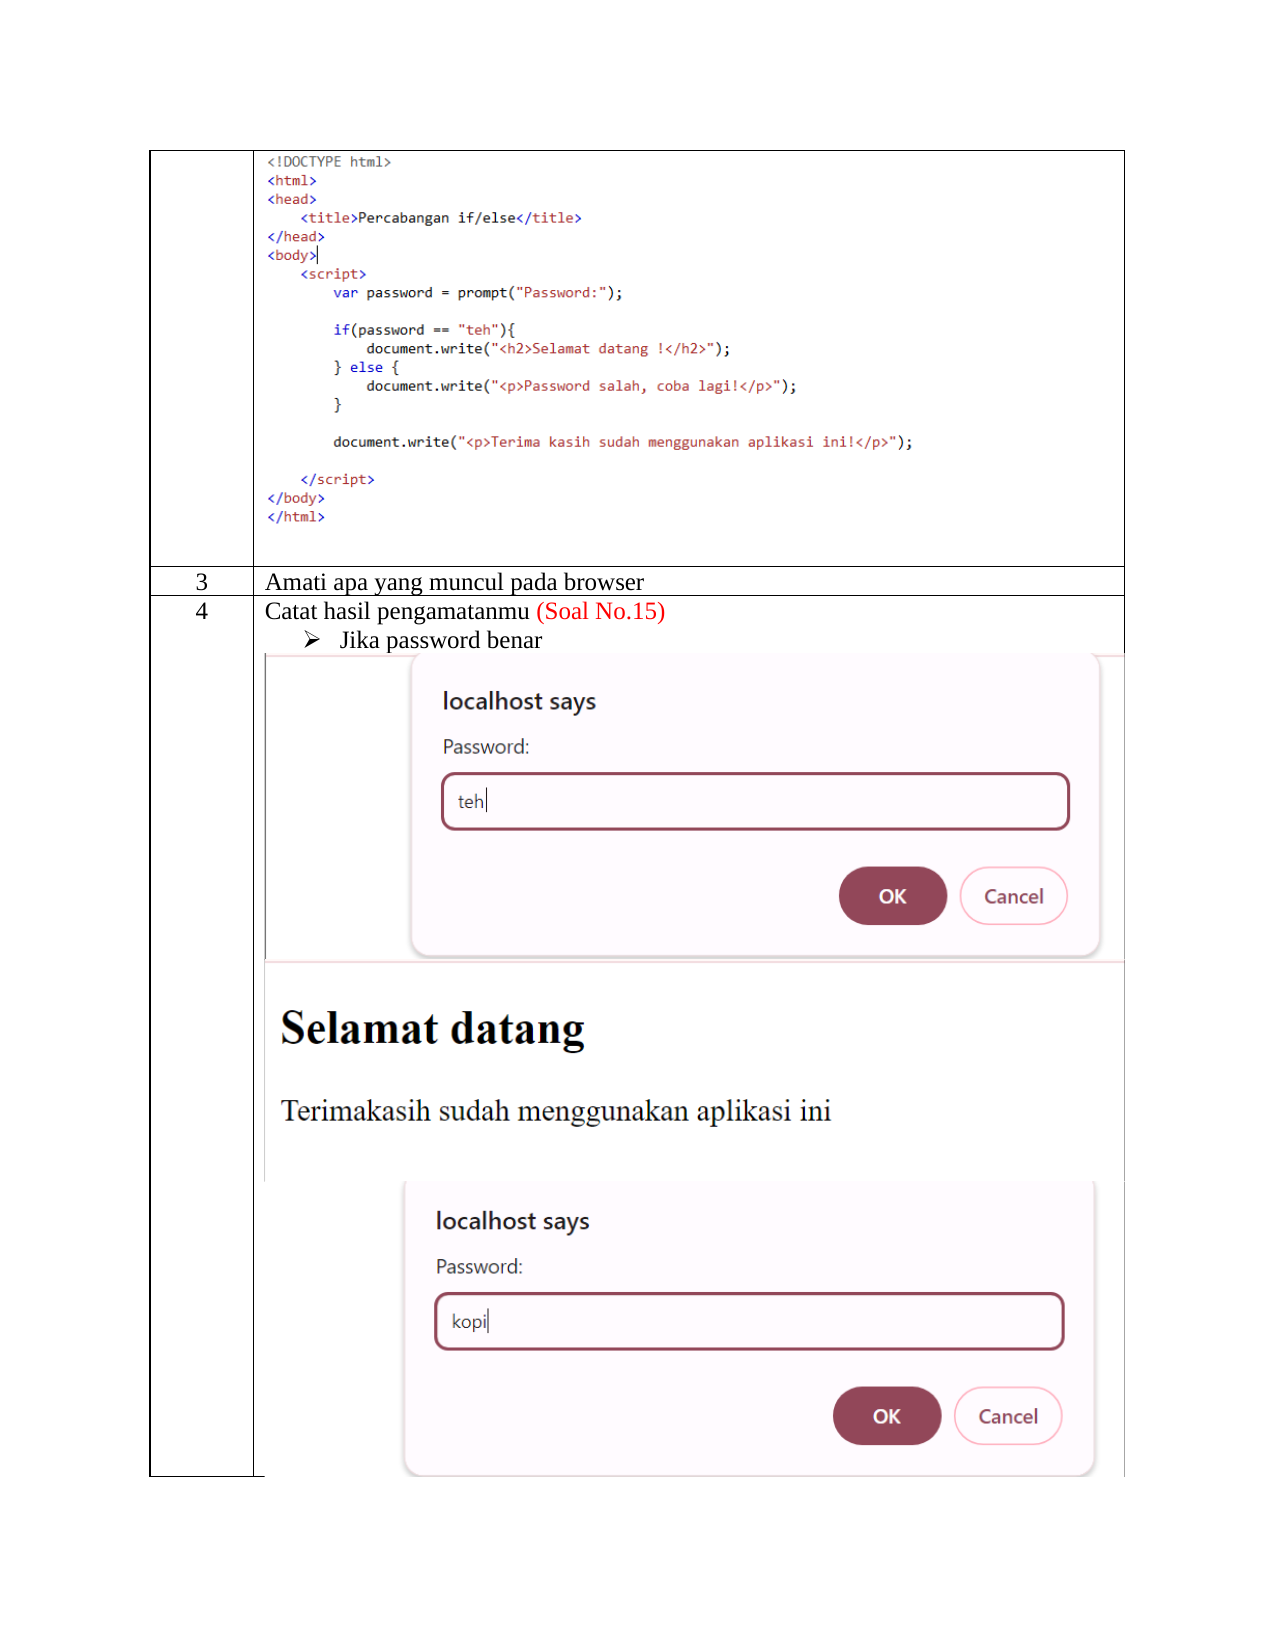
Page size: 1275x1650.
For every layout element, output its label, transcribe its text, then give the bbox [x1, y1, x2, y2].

picture [264, 653, 1125, 1477]
table_cell 4 [151, 596, 253, 1476]
table_cell Ketikkan program dibawah ini [254, 151, 1124, 566]
table_cell Amati apa yang muncul pada browser [254, 567, 1124, 595]
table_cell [254, 596, 1124, 1476]
table_cell 2 [151, 151, 253, 566]
picture [264, 151, 929, 537]
table_cell 3 [151, 567, 253, 595]
